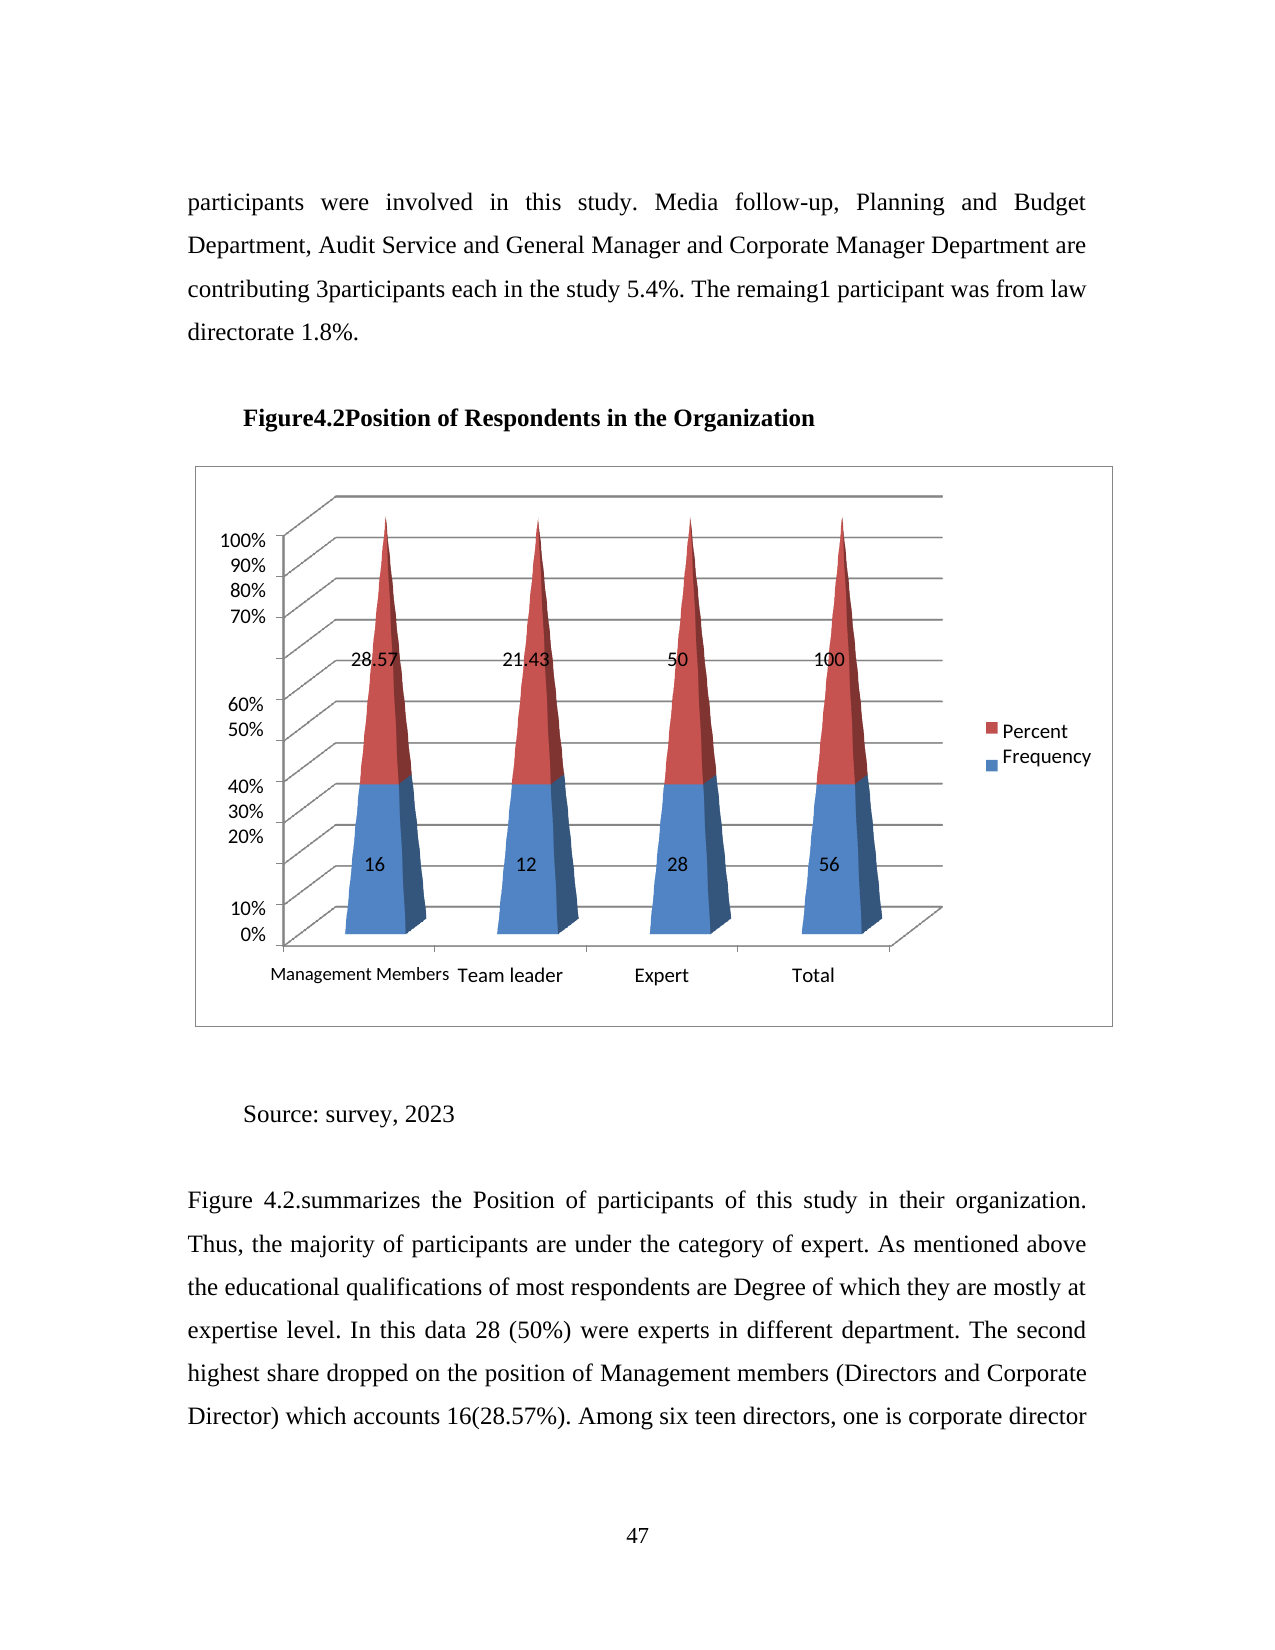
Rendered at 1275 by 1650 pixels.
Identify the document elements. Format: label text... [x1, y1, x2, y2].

text Figure4.2Position of Respondents in the Organization [243, 403, 1087, 432]
text Source: survey, 2023 [243, 1099, 1087, 1128]
picture [282, 495, 943, 947]
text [187, 1186, 1087, 1430]
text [187, 187, 1087, 346]
